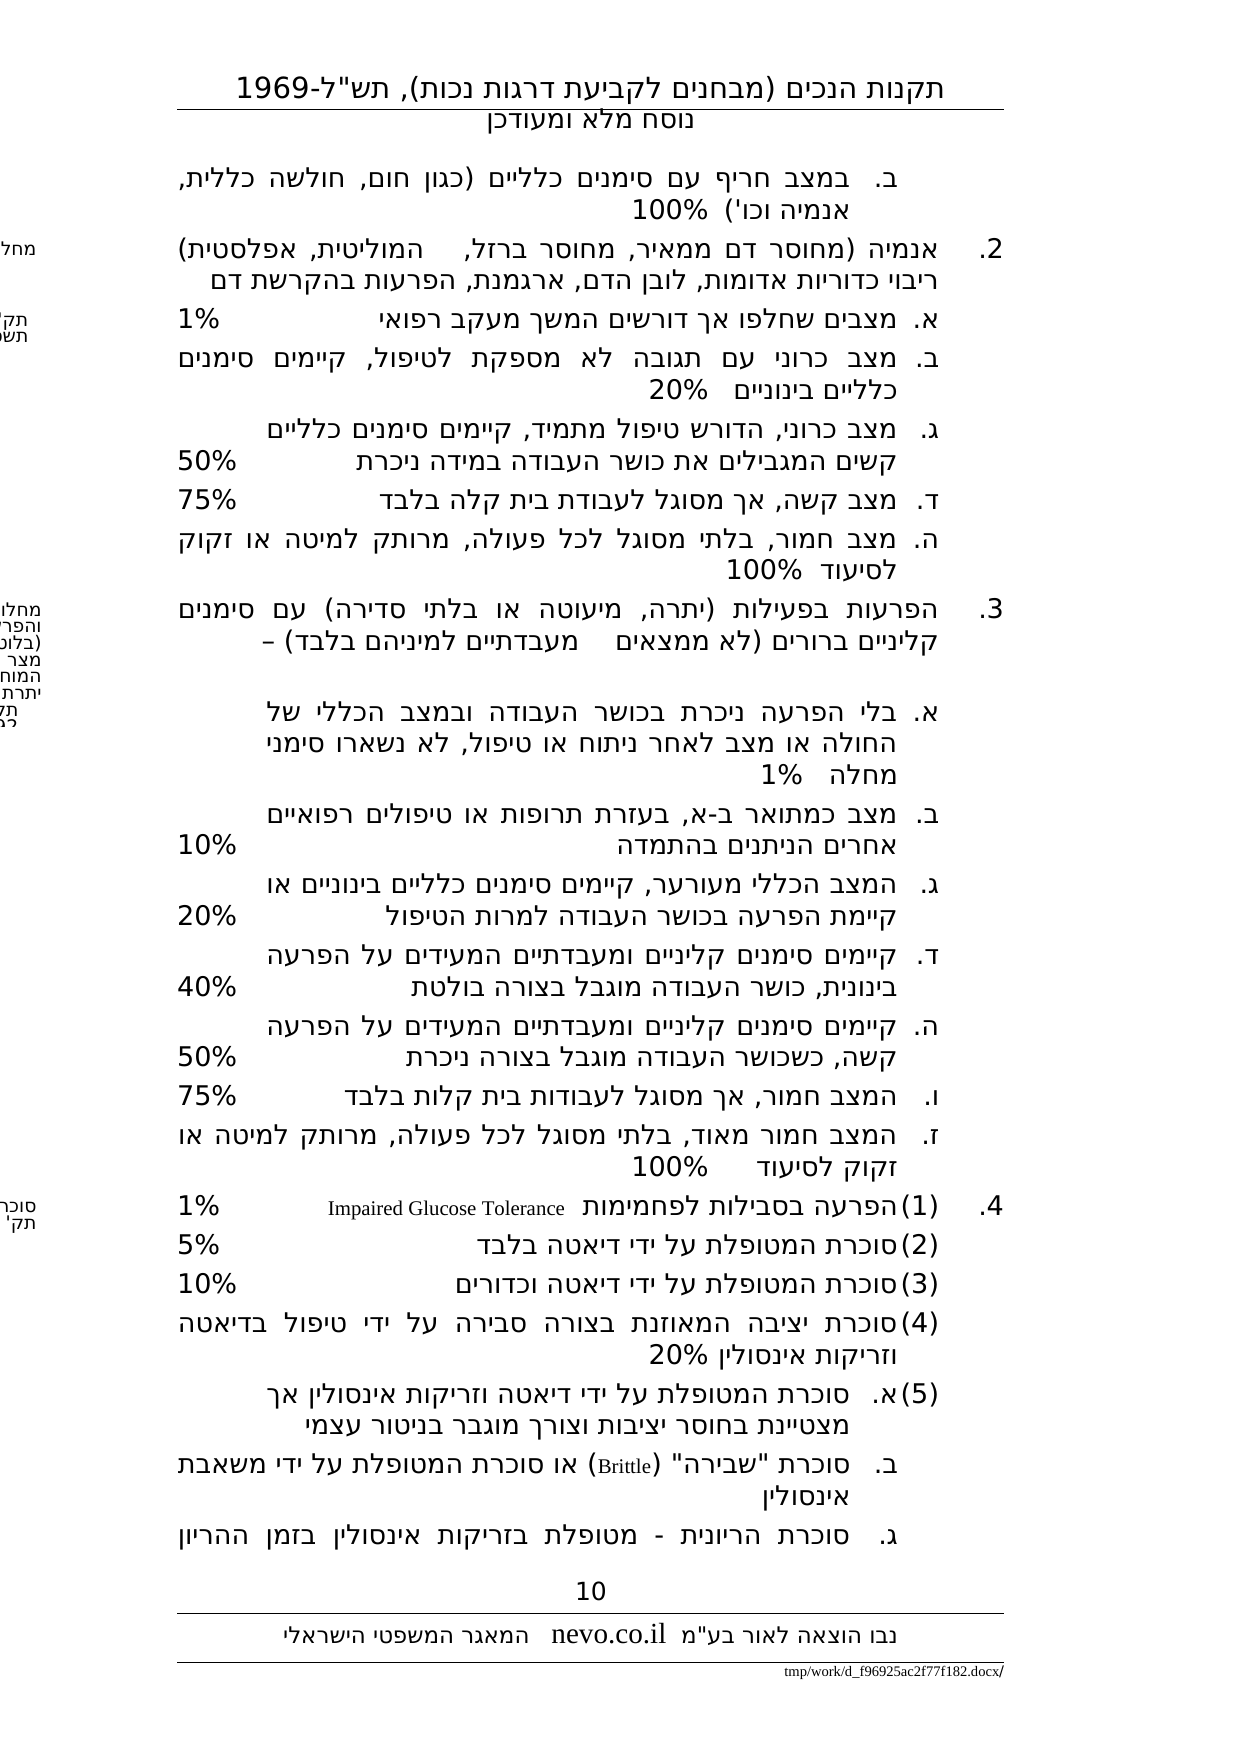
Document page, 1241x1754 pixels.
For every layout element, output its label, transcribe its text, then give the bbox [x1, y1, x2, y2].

text (5) א. סוכרת המטופלת על ידי דיאטה וזריקות אינסולין אך מצטיינת בחוסר יציבות וצורך מוגבר בניטור עצמי [266, 1378, 939, 1441]
text ד. קיימים סימנים קליניים ומעבדתיים המעידים על הפרעה בינונית, כושר העבודה מוגבל בצורה בולטת 40% [266, 939, 939, 1002]
text (3) סוכרת המטופלת על ידי דיאטה וכדורים 10% [177, 1268, 939, 1300]
text (4) סוכרת יציבה המאוזנת בצורה סבירה על ידי טיפול בדיאטה וזריקות אינסולין 20% [177, 1307, 939, 1371]
text א. מצבים שחלפו אך דורשים המשך מעקב רפואי 1% [177, 304, 939, 335]
text (2) סוכרת המטופלת על ידי דיאטה בלבד 5% [177, 1229, 939, 1261]
text ב. מצב כמתואר ב-א, בעזרת תרופות או טיפולים רפואיים אחרים הניתנים בהתמדה 10% [266, 798, 939, 861]
text ה. קיימים סימנים קליניים ומעבדתיים המעידים על הפרעה קשה, כשכושר העבודה מוגבל בצורה ניכרת 50% [266, 1010, 939, 1073]
text 3. הפרעות בפעילות (יתרה, מיעוטה או בלתי סדירה) עם סימנים קליניים ברורים (לא ממצאים מעבדתיים למיניהם בלבד) – [177, 594, 1004, 657]
text ב. סוכרת "שבירה" (Brittle) או סוכרת המטופלת על ידי משאבת אינסולין [177, 1449, 898, 1512]
text ז. המצב חמור מאוד, בלתי מסוגל לכל פעולה, מרותק למיטה או זקוק לסיעוד 100% [177, 1119, 939, 1183]
text ב. מצב כרוני עם תגובה לא מספקת לטיפול, קיימים סימנים כלליים בינוניים 20% [177, 343, 939, 406]
text א. בלי הפרעה ניכרת בכושר העבודה ובמצב הכללי של החולה או מצב לאחר ניתוח או טיפול, לא נשארו סימני מחלה 1% [266, 696, 939, 791]
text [177, 1519, 898, 1551]
text ב. במצב חריף עם סימנים כלליים (כגון חום, חולשה כללית, אנמיה וכו') 100% [177, 162, 898, 226]
text ד. מצב קשה, אך מסוגל לעבודת בית קלה בלבד 75% [177, 484, 939, 516]
text ג. המצב הכללי מעורער, קיימים סימנים כלליים בינוניים או קיימת הפרעה בכושר העבודה למרות הטיפול 20% [266, 869, 939, 932]
text 4. (1) הפרעה בסבילות לפחמימות Impaired Glucose Tolerance 1% [177, 1190, 1004, 1222]
text 2. אנמיה (מחוסר דם ממאיר, מחוסר ברזל, המוליטית, אפלסטית) ריבוי כדוריות אדומות, לובן הדם, ארגמנת, הפרעות בהקרשת דם [177, 233, 1004, 296]
text ג. מצב כרוני, הדורש טיפול מתמיד, קיימים סימנים כלליים קשים המגבילים את כושר העבודה במידה ניכרת 50% [266, 413, 939, 476]
text ו. המצב חמור, אך מסוגל לעבודות בית קלות בלבד 75% [177, 1081, 939, 1112]
text ה. מצב חמור, בלתי מסוגל לכל פעולה, מרותק למיטה או זקוק לסיעוד 100% [177, 523, 939, 586]
